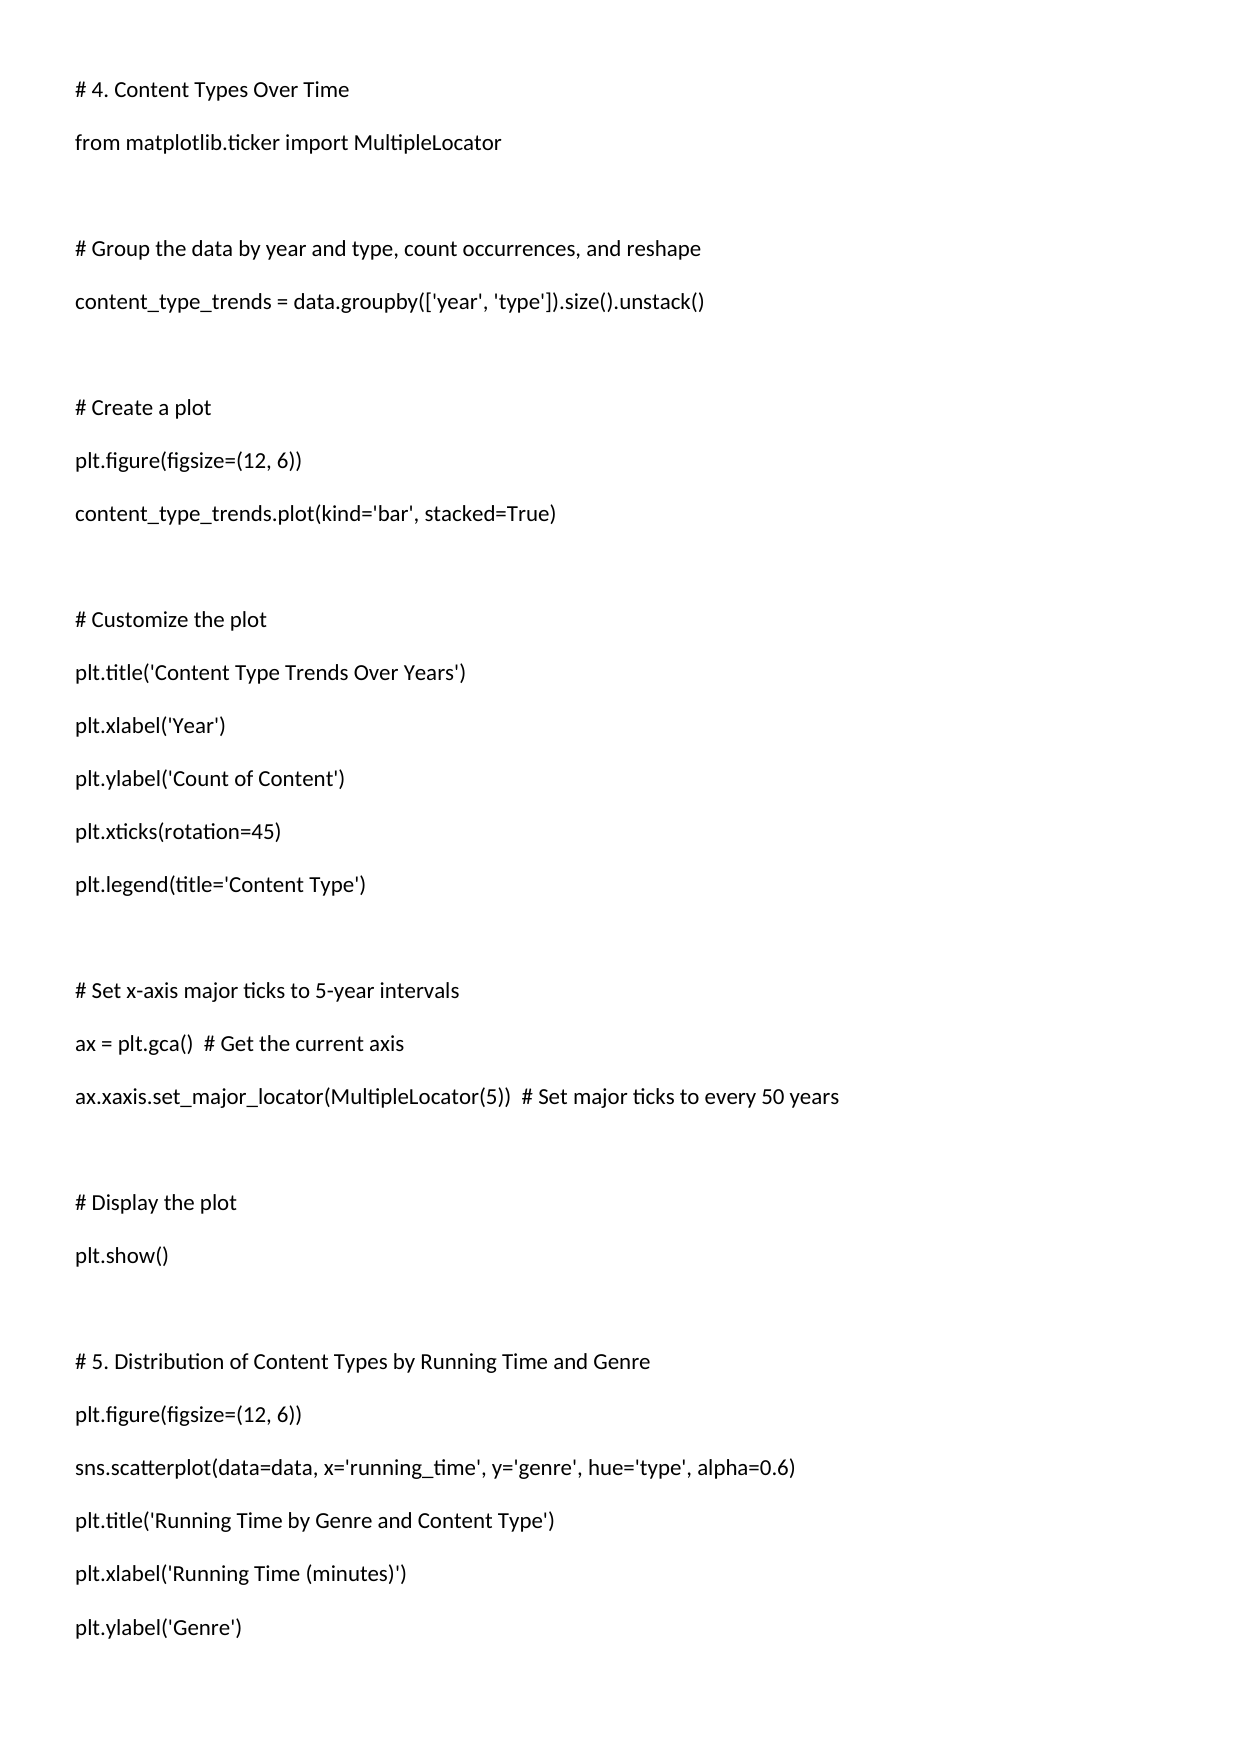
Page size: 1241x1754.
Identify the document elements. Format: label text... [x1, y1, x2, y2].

text plt.figure(figsize=(12, 6)) [75, 1401, 1165, 1428]
text plt.title('Content Type Trends Over Years') [75, 658, 1165, 686]
text plt.ylabel('Genre') [75, 1613, 1165, 1641]
text plt.figure(figsize=(12, 6)) [75, 446, 1165, 474]
text plt.title('Running Time by Genre and Content Type') [75, 1507, 1165, 1534]
text ax = plt.gca() # Get the current axis [75, 1029, 1165, 1057]
text from matplotlib.ticker import MultipleLocator [75, 128, 1165, 156]
text plt.ylabel('Count of Content') [75, 764, 1165, 792]
text # 4. Content Types Over Time [75, 75, 1165, 103]
text plt.show() [75, 1241, 1165, 1269]
text content_type_trends.plot(kind='bar', stacked=True) [75, 499, 1165, 527]
text # Group the data by year and type, count occurrences, and reshape [75, 234, 1165, 262]
text plt.xlabel('Year') [75, 711, 1165, 739]
text # Customize the plot [75, 605, 1165, 633]
text plt.xticks(rotation=45) [75, 817, 1165, 845]
text # Create a plot [75, 393, 1165, 421]
text content_type_trends = data.groupby(['year', 'type']).size().unstack() [75, 287, 1165, 315]
text plt.xlabel('Running Time (minutes)') [75, 1559, 1165, 1588]
text plt.legend(title='Content Type') [75, 870, 1165, 898]
text # Display the plot [75, 1188, 1165, 1216]
text # 5. Distribution of Content Types by Running Time and Genre [75, 1347, 1165, 1376]
text # Set x-axis major ticks to 5-year intervals [75, 976, 1165, 1004]
text ax.xaxis.set_major_locator(MultipleLocator(5)) # Set major ticks to every 50 years [75, 1082, 1165, 1110]
text sns.scatterplot(data=data, x='running_time', y='genre', hue='type', alpha=0.6) [75, 1453, 1165, 1482]
